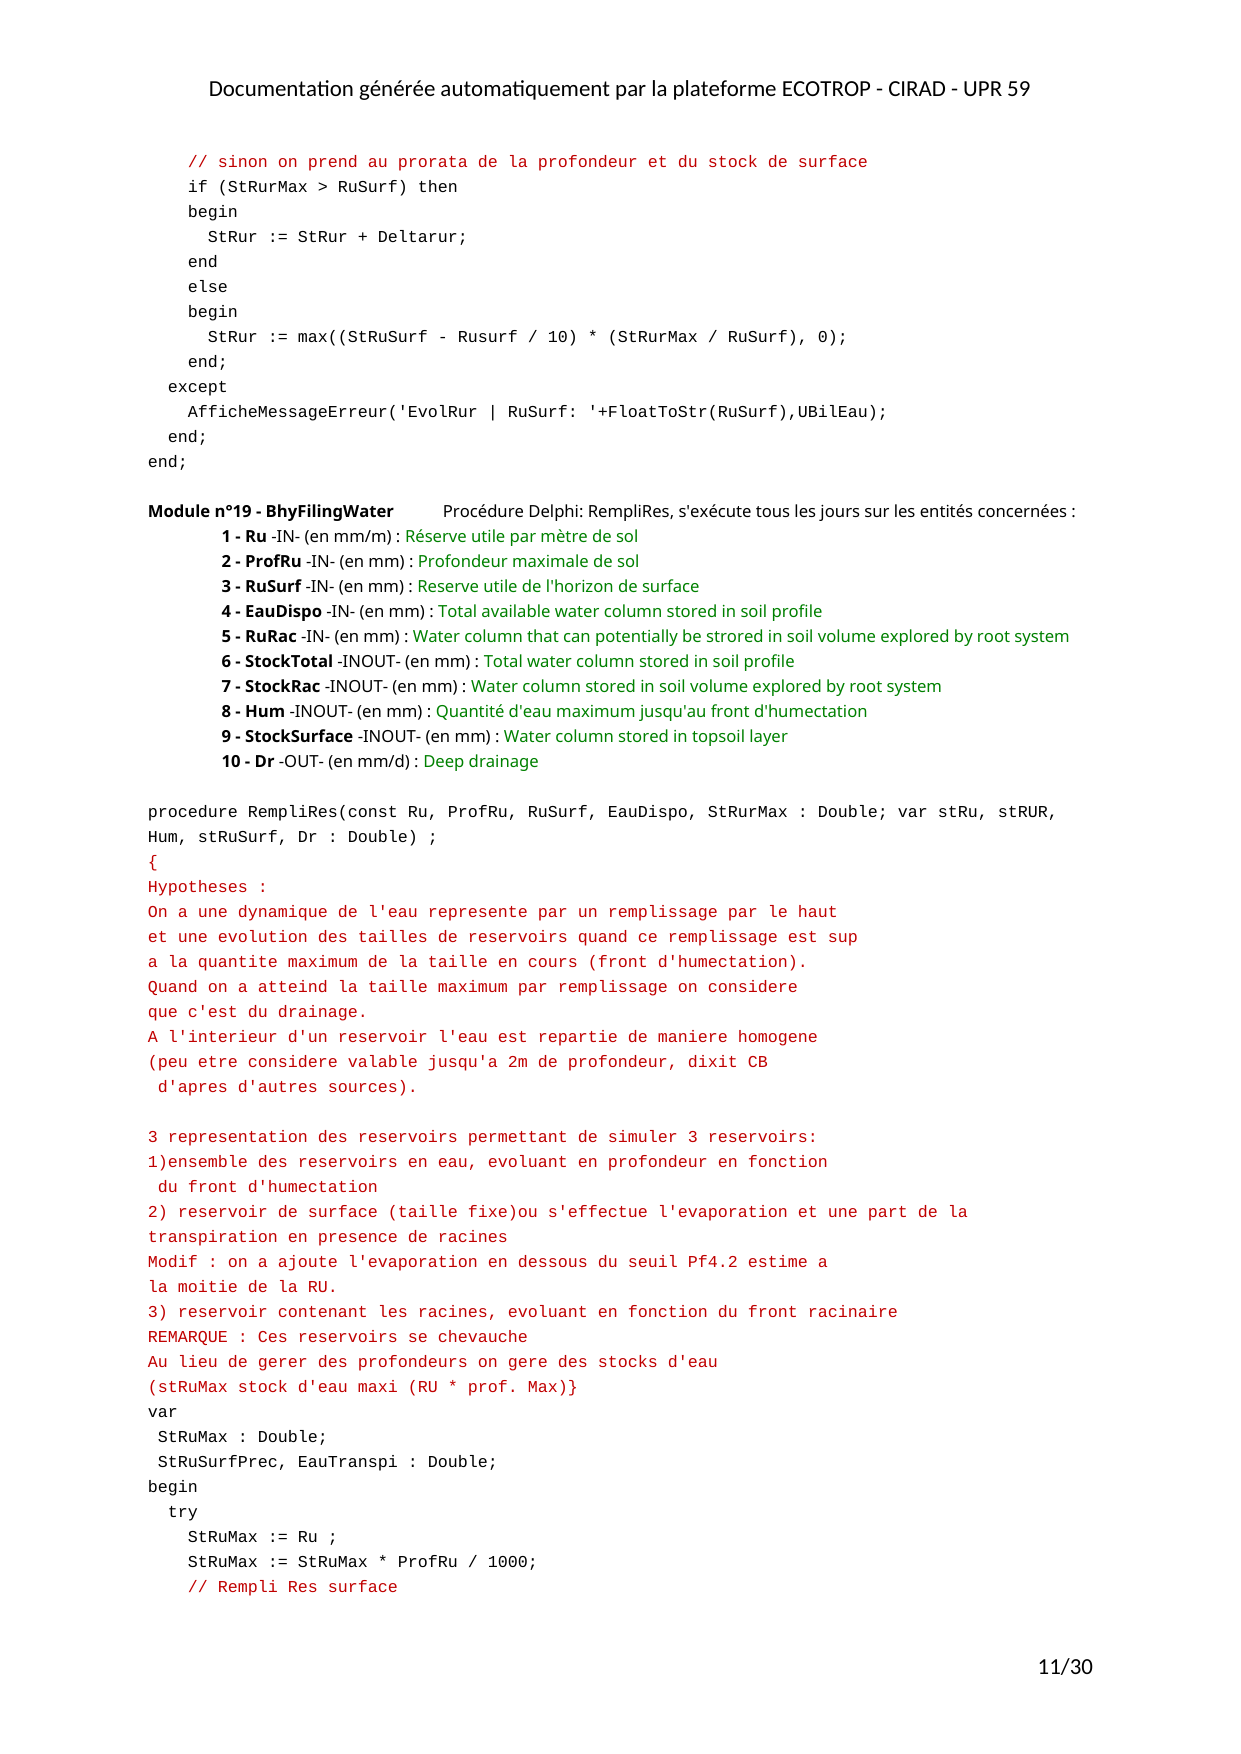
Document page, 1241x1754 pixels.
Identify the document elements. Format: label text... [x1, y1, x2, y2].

text StRur := max((StRuSurf - Rusurf / 10) * (StRurMax / RuSurf), 0); [148, 323, 1093, 348]
text 9 - StockSurface -INOUT- (en mm) : Water column stored in topsoil layer [148, 723, 1093, 748]
text 2 - ProfRu -IN- (en mm) : Profondeur maximale de sol [148, 548, 1093, 573]
text begin [148, 1473, 1093, 1498]
text 1 - Ru -IN- (en mm/m) : Réserve utile par mètre de sol [148, 523, 1093, 548]
text a la quantite maximum de la taille en cours (front d'humectation). [148, 948, 1093, 973]
text 3) reservoir contenant les racines, evoluant en fonction du front racinaire [148, 1298, 1093, 1323]
text Quand on a atteind la taille maximum par remplissage on considere [148, 973, 1093, 998]
text 5 - RuRac -IN- (en mm) : Water column that can potentially be strored in soil volume explored by root system [148, 623, 1093, 648]
text end; [148, 348, 1093, 373]
text 1)ensemble des reservoirs en eau, evoluant en profondeur en fonction [148, 1148, 1093, 1173]
text end; [148, 448, 1093, 473]
text begin [148, 198, 1093, 223]
text // sinon on prend au prorata de la profondeur et du stock de surface [148, 148, 1093, 173]
text end [148, 248, 1093, 273]
text Hypotheses : [148, 873, 1093, 898]
text Au lieu de gerer des profondeurs on gere des stocks d'eau [148, 1348, 1093, 1373]
text REMARQUE : Ces reservoirs se chevauche [148, 1323, 1093, 1348]
text transpiration en presence de racines [148, 1223, 1093, 1248]
text la moitie de la RU. [148, 1273, 1093, 1298]
text 8 - Hum -INOUT- (en mm) : Quantité d'eau maximum jusqu'au front d'humectation [148, 698, 1093, 723]
text StRuMax : Double; [148, 1423, 1093, 1448]
text 2) reservoir de surface (taille fixe)ou s'effectue l'evaporation et une part de la [148, 1198, 1093, 1223]
text if (StRurMax > RuSurf) then [148, 173, 1093, 198]
text et une evolution des tailles de reservoirs quand ce remplissage est sup [148, 923, 1093, 948]
text 3 - RuSurf -IN- (en mm) : Reserve utile de l'horizon de surface [148, 573, 1093, 598]
text On a une dynamique de l'eau represente par un remplissage par le haut [148, 898, 1093, 923]
text StRuMax := StRuMax * ProfRu / 1000; [148, 1548, 1093, 1573]
text procedure RempliRes(const Ru, ProfRu, RuSurf, EauDispo, StRurMax : Double; var stRu, stRUR, Hum, stRuSurf, Dr : Double) ; [148, 798, 1093, 848]
text d'apres d'autres sources). [148, 1073, 1093, 1098]
text Module n°19 - BhyFilingWater Procédure Delphi: RempliRes, s'exécute tous les jours sur les entités concernées : [148, 498, 1093, 523]
text StRuMax := Ru ; [148, 1523, 1093, 1548]
text try [148, 1498, 1093, 1523]
text (peu etre considere valable jusqu'a 2m de profondeur, dixit CB [148, 1048, 1093, 1073]
text (stRuMax stock d'eau maxi (RU * prof. Max)} [148, 1373, 1093, 1398]
text Modif : on a ajoute l'evaporation en dessous du seuil Pf4.2 estime a [148, 1248, 1093, 1273]
text StRur := StRur + Deltarur; [148, 223, 1093, 248]
text 6 - StockTotal -INOUT- (en mm) : Total water column stored in soil profile [148, 648, 1093, 673]
text que c'est du drainage. [148, 998, 1093, 1023]
text except [148, 373, 1093, 398]
text else [148, 273, 1093, 298]
text { [148, 848, 1093, 873]
text 4 - EauDispo -IN- (en mm) : Total available water column stored in soil profile [148, 598, 1093, 623]
text AfficheMessageErreur('EvolRur | RuSurf: '+FloatToStr(RuSurf),UBilEau); [148, 398, 1093, 423]
text end; [148, 423, 1093, 448]
text du front d'humectation [148, 1173, 1093, 1198]
text // Rempli Res surface [148, 1573, 1093, 1598]
text 7 - StockRac -INOUT- (en mm) : Water column stored in soil volume explored by root system [148, 673, 1093, 698]
text var [148, 1398, 1093, 1423]
text begin [148, 298, 1093, 323]
text StRuSurfPrec, EauTranspi : Double; [148, 1448, 1093, 1473]
text A l'interieur d'un reservoir l'eau est repartie de maniere homogene [148, 1023, 1093, 1048]
text 10 - Dr -OUT- (en mm/d) : Deep drainage [148, 748, 1093, 773]
text 3 representation des reservoirs permettant de simuler 3 reservoirs: [148, 1123, 1093, 1148]
